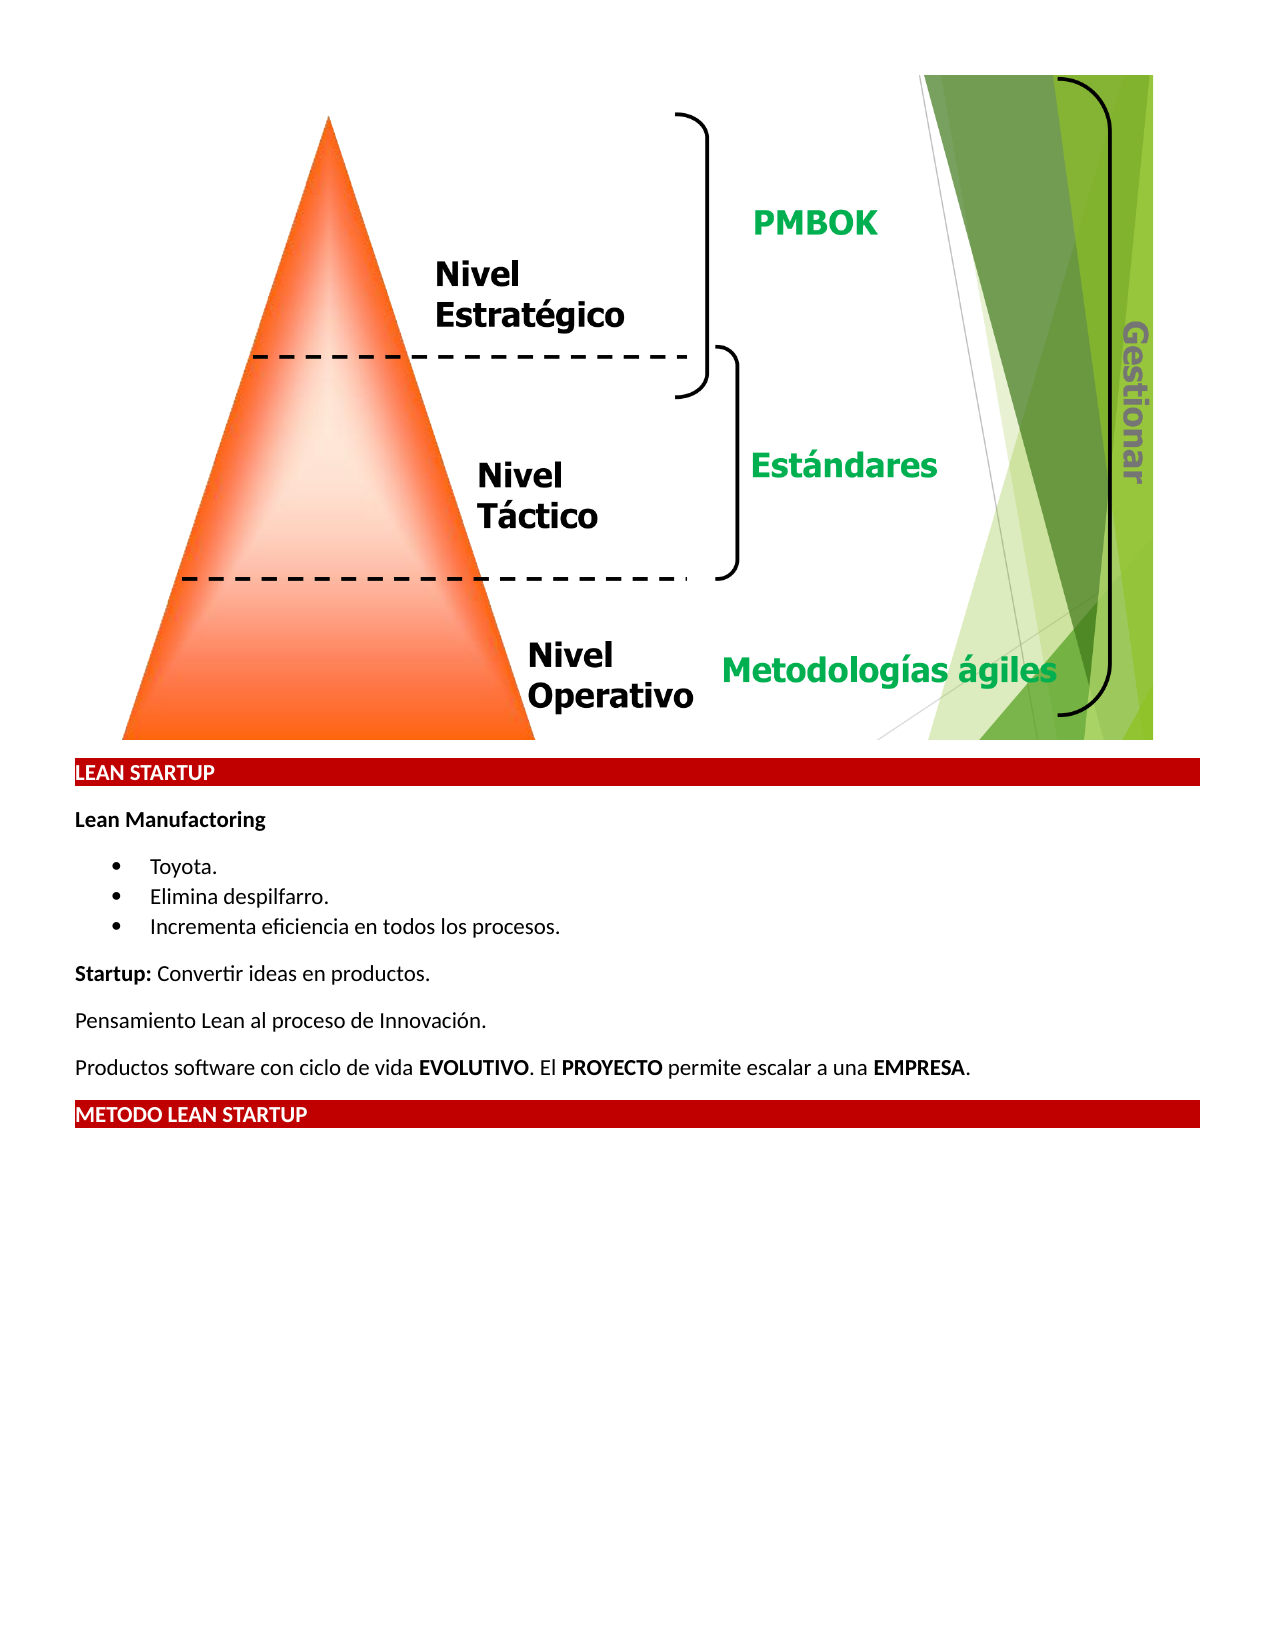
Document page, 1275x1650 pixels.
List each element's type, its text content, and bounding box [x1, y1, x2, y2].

text Lean Manufactoring [75, 805, 1200, 833]
text LEAN STARTUP [75, 758, 1200, 786]
list Elimina despilfarro. [112, 882, 1200, 910]
text METODO LEAN STARTUP [75, 1100, 1200, 1128]
picture [121, 75, 1154, 740]
text Startup: Convertir ideas en productos. [75, 959, 1200, 987]
text Productos software con ciclo de vida EVOLUTIVO. El PROYECTO permite escalar a una EMPRESA. [75, 1053, 1200, 1081]
list Incrementa eficiencia en todos los procesos. [112, 912, 1200, 941]
list Toyota. [112, 852, 1200, 880]
text Pensamiento Lean al proceso de Innovación. [75, 1006, 1200, 1034]
